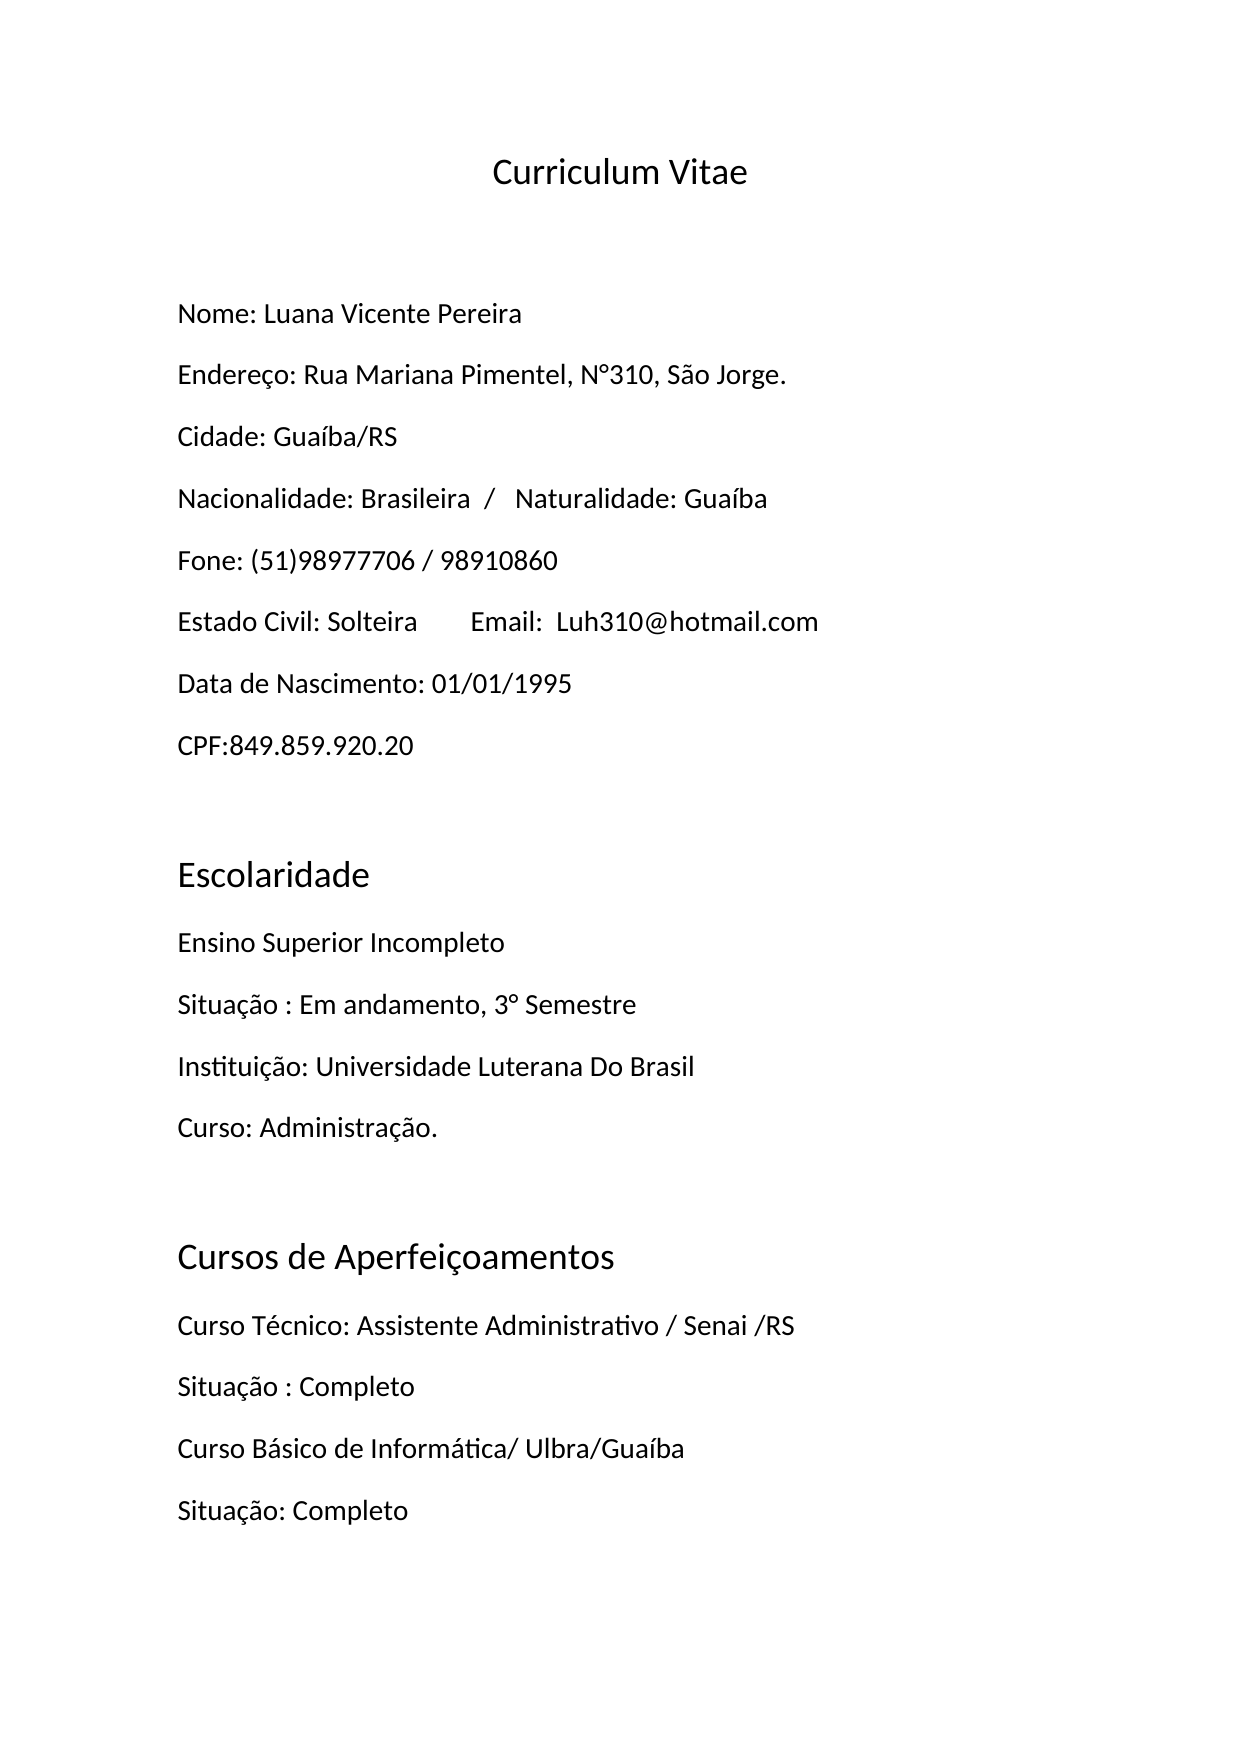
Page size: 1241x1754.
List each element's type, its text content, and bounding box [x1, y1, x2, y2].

text Instituição: Universidade Luterana Do Brasil [177, 1048, 1063, 1083]
text Situação: Completo [177, 1492, 1063, 1527]
text Situação : Em andamento, 3° Semestre [177, 986, 1063, 1022]
text Nacionalidade: Brasileira / Naturalidade: Guaíba [177, 480, 1063, 516]
text Escolaridade [177, 851, 1063, 896]
text Cursos de Aperfeiçoamentos [177, 1233, 1063, 1279]
text Curriculum Vitae [177, 148, 1063, 193]
text Curso Básico de Informática/ Ulbra/Guaíba [177, 1430, 1063, 1466]
text Curso: Administração. [177, 1109, 1063, 1145]
text Nome: Luana Vicente Pereira [177, 295, 1063, 330]
text Data de Nascimento: 01/01/1995 [177, 665, 1063, 701]
text Estado Civil: Solteira Email: Luh310@hotmail.com [177, 603, 1063, 639]
text Ensino Superior Incompleto [177, 924, 1063, 960]
text CPF:849.859.920.20 [177, 727, 1063, 763]
text Cidade: Guaíba/RS [177, 418, 1063, 454]
text Fone: (51)98977706 / 98910860 [177, 542, 1063, 577]
text Endereço: Rua Mariana Pimentel, N°310, São Jorge. [177, 356, 1063, 392]
text Curso Técnico: Assistente Administrativo / Senai /RS [177, 1307, 1063, 1342]
text Situação : Completo [177, 1368, 1063, 1404]
